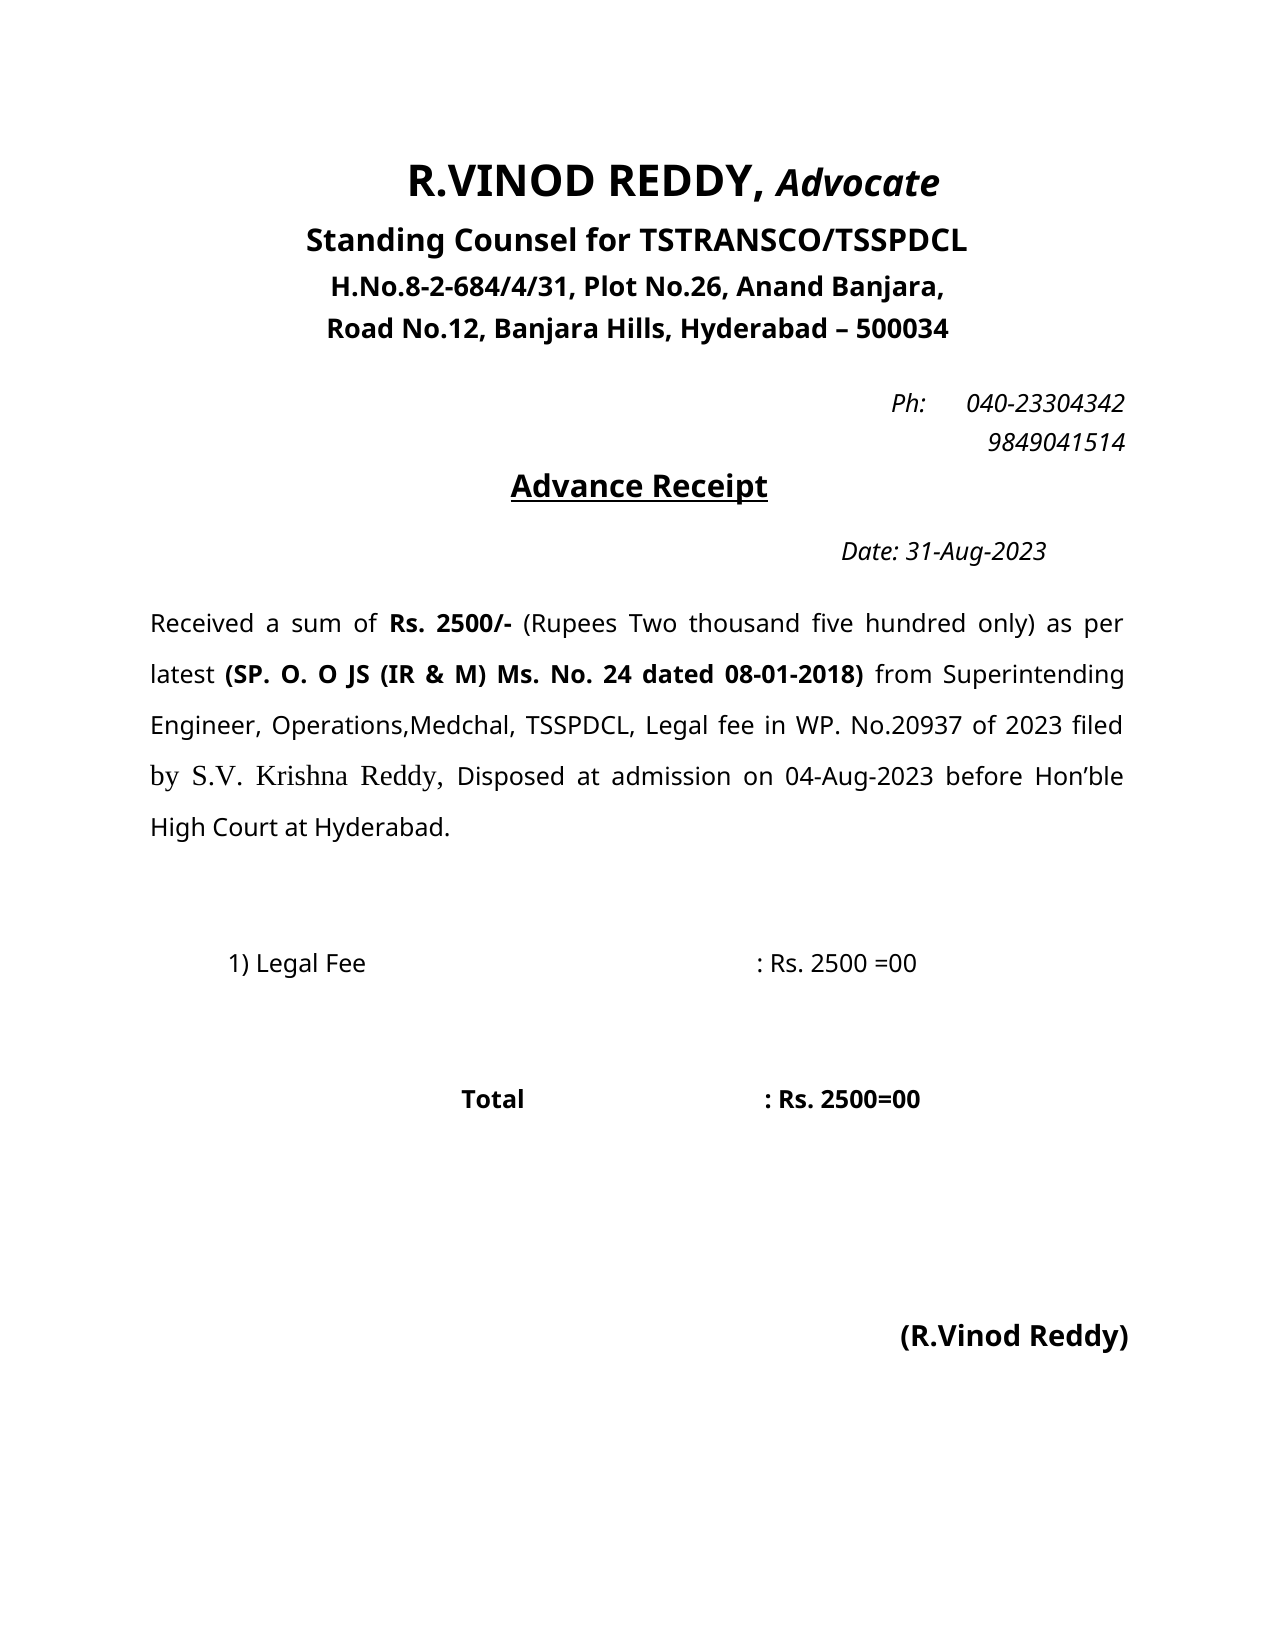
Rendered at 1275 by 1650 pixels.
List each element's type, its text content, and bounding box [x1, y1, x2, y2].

text Total : Rs. 2500=00 [227, 1082, 1010, 1116]
text 9849041514 [150, 424, 1125, 458]
text Ph: 040-23304342 [150, 385, 1125, 419]
text H.No.8-2-684/4/31, Plot No.26, Anand Banjara, [150, 267, 1125, 304]
text R.VINOD REDDY, Advocate [227, 150, 1047, 209]
text Received a sum of Rs. 2500/- (Rupees Two thousand five hundred only) as per latest (SP. O. O JS (IR & M) Ms. No. 24 dated 08-01-2018) from Superintending Engineer, Operations,Medchal, TSSPDCL, Legal fee in WP. No.20937 of 2023 filed by S.V. Krishna Reddy, Disposed at admission on 04-Aug-2023 before Hon’ble High Court at Hyderabad. [150, 605, 1125, 844]
text Advance Receipt [150, 463, 1128, 506]
text 1) Legal Fee : Rs. 2500 =00 [227, 946, 1010, 980]
text (R.Vinod Reddy) [677, 1315, 1128, 1355]
text Road No.12, Banjara Hills, Hyderabad – 500034 [150, 310, 1125, 347]
text Standing Counsel for TSTRANSCO/TSSPDCL [227, 218, 1047, 261]
text Date: 31-Aug-2023 [227, 533, 1047, 567]
